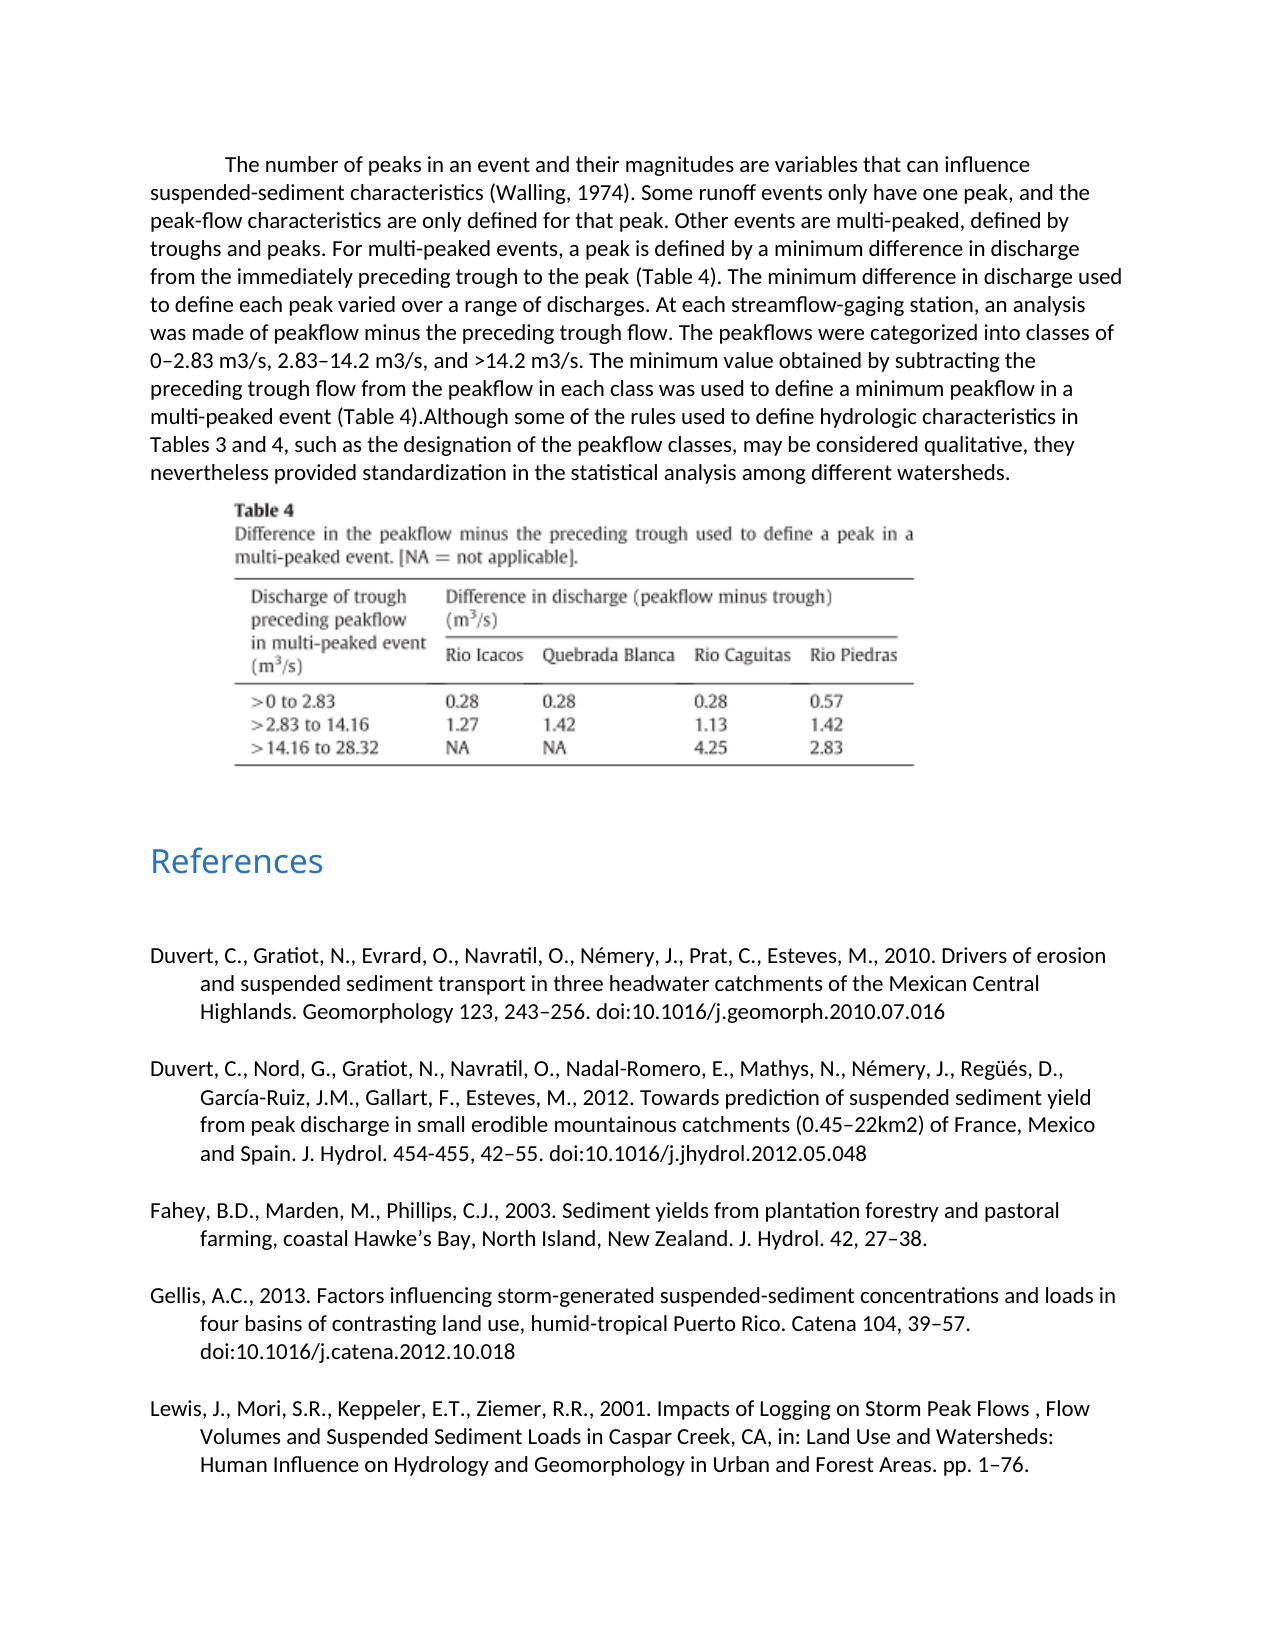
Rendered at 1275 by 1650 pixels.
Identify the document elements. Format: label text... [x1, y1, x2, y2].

text Duvert, C., Nord, G., Gratiot, N., Navratil, O., Nadal-Romero, E., Mathys, N., Némery, J., Regüés, D., García-Ruiz, J.M., Gallart, F., Esteves, M., 2012. Towards prediction of suspended sediment yield from peak discharge in small erodible mountainous catchments (0.45–22km2) of France, Mexico and Spain. J. Hydrol. 454-455, 42–55. doi:10.1016/j.jhydrol.2012.05.048 [150, 1054, 1125, 1167]
text Duvert, C., Gratiot, N., Evrard, O., Navratil, O., Némery, J., Prat, C., Esteves, M., 2010. Drivers of erosion and suspended sediment transport in three headwater catchments of the Mexican Central Highlands. Geomorphology 123, 243–256. doi:10.1016/j.geomorph.2010.07.016 [150, 940, 1125, 1025]
picture [225, 486, 936, 785]
text Gellis, A.C., 2013. Factors influencing storm-generated suspended-sediment concentrations and loads in four basins of contrasting land use, humid-tropical Puerto Rico. Catena 104, 39–57. doi:10.1016/j.catena.2012.10.018 [150, 1281, 1125, 1365]
text Fahey, B.D., Marden, M., Phillips, C.J., 2003. Sediment yields from plantation forestry and pastoral farming, coastal Hawke’s Bay, North Island, New Zealand. J. Hydrol. 42, 27–38. [150, 1196, 1125, 1252]
subtitle References [150, 838, 1125, 883]
text Lewis, J., Mori, S.R., Keppeler, E.T., Ziemer, R.R., 2001. Impacts of Logging on Storm Peak Flows , Flow Volumes and Suspended Sediment Loads in Caspar Creek, CA, in: Land Use and Watersheds: Human Influence on Hydrology and Geomorphology in Urban and Forest Areas. pp. 1–76. [150, 1394, 1125, 1478]
text The number of peaks in an event and their magnitudes are variables that can influence suspended-sediment characteristics (Walling, 1974). Some runoff events only have one peak, and the peak-flow characteristics are only defined for that peak. Other events are multi-peaked, defined by troughs and peaks. For multi-peaked events, a peak is defined by a minimum difference in discharge from the immediately preceding trough to the peak (Table 4). The minimum difference in discharge used to define each peak varied over a range of discharges. At each streamflow-gaging station, an analysis was made of peakflow minus the preceding trough flow. The peakflows were categorized into classes of 0–2.83 m3/s, 2.83–14.2 m3/s, and >14.2 m3/s. The minimum value obtained by subtracting the preceding trough flow from the peakflow in each class was used to define a minimum peakflow in a multi-peaked event (Table 4).Although some of the rules used to define hydrologic characteristics in Tables 3 and 4, such as the designation of the peakflow classes, may be considered qualitative, they nevertheless provided standardization in the statistical analysis among different watersheds. [150, 150, 1125, 486]
